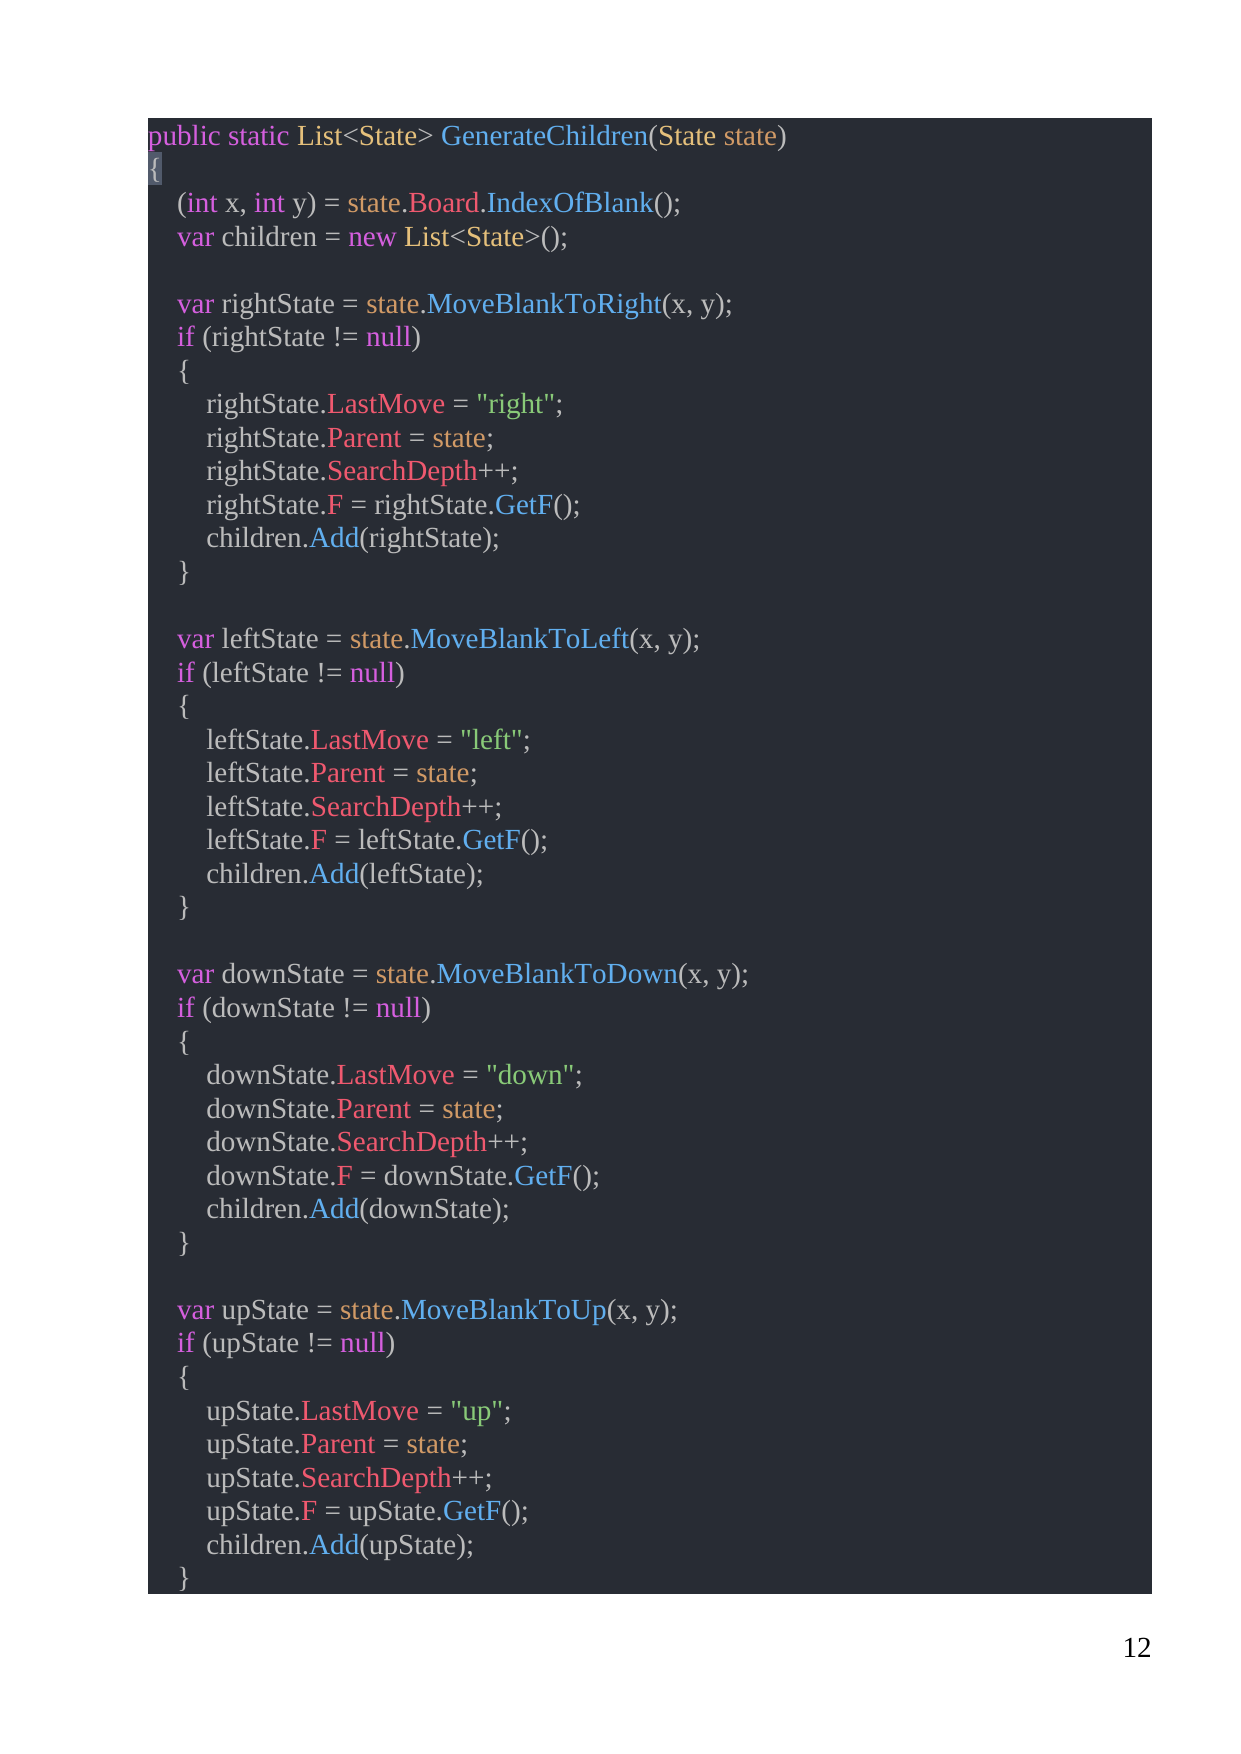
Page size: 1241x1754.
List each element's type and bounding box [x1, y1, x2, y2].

text [148, 118, 1152, 1594]
